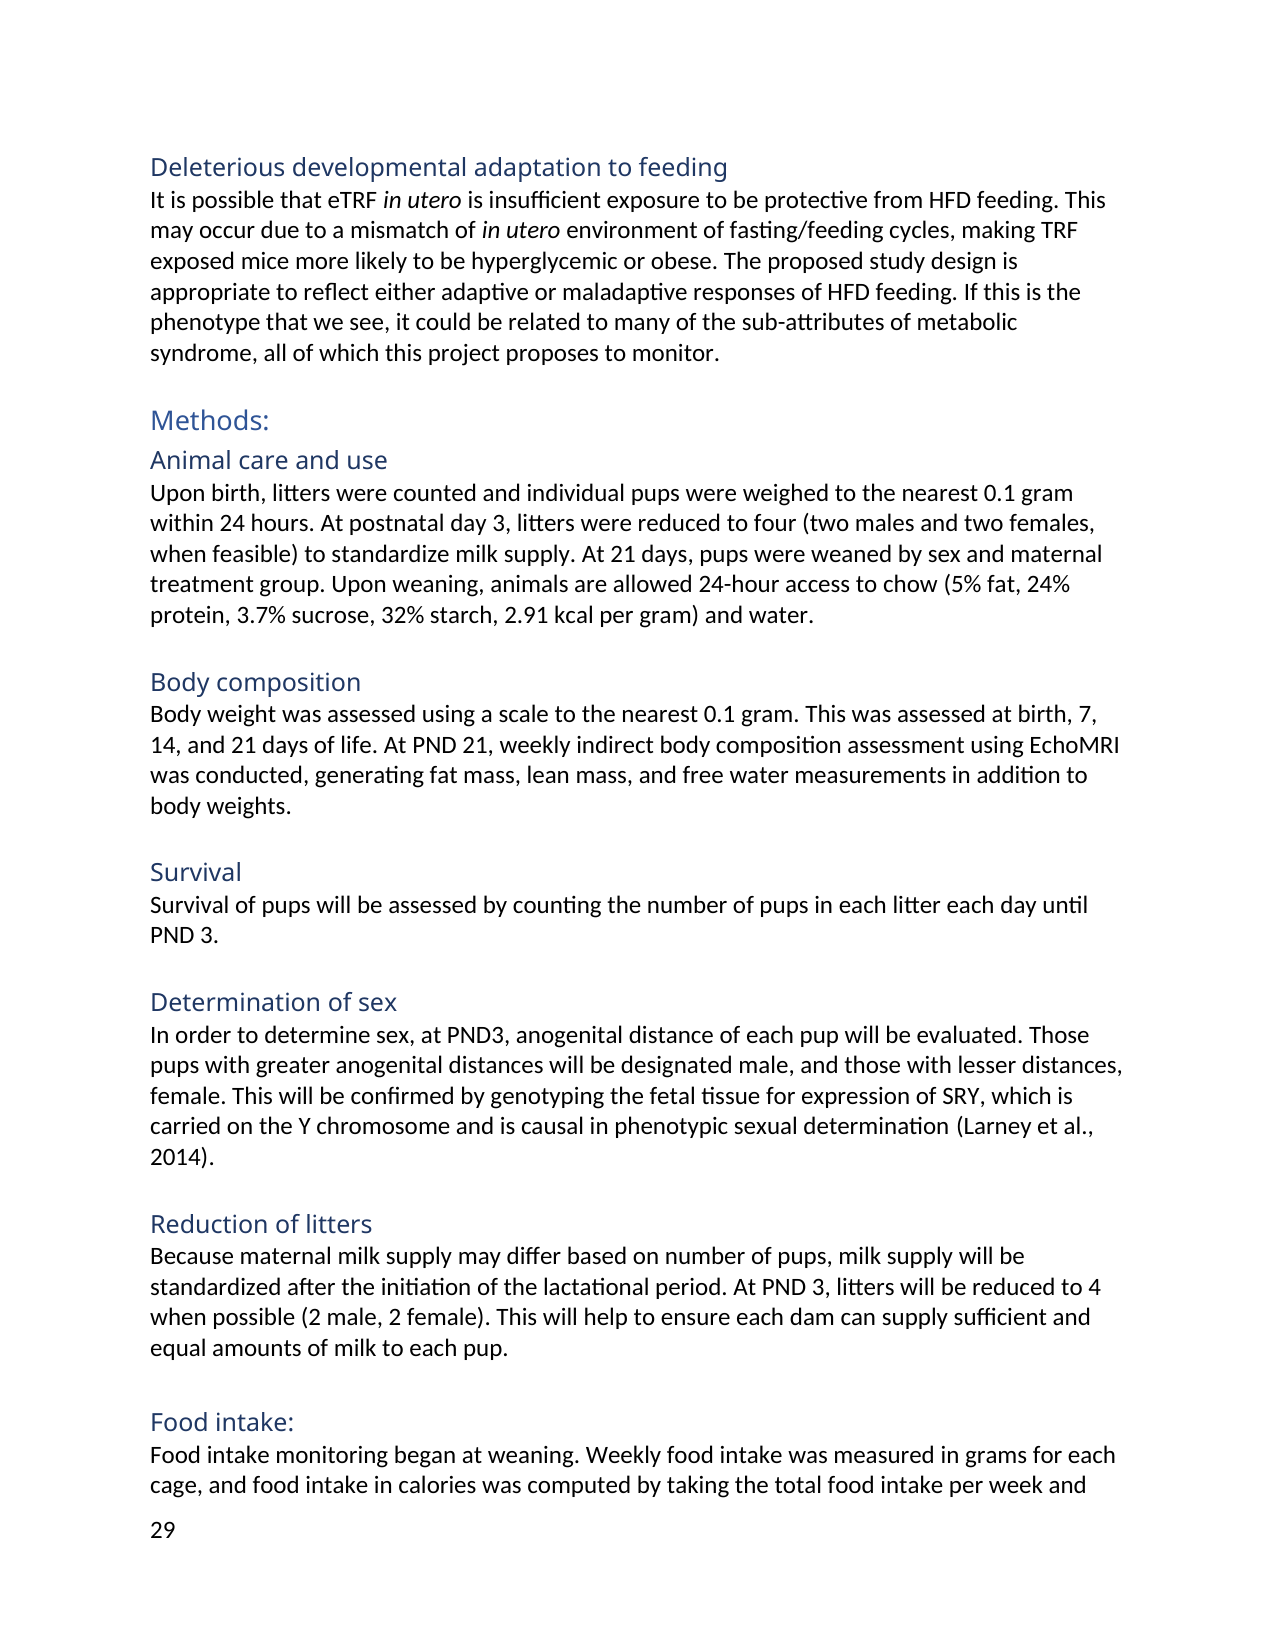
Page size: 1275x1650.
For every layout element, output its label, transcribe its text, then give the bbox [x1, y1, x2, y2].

subtitle Survival [150, 855, 1125, 889]
subtitle Determination of sex [150, 985, 1125, 1019]
text Survival of pups will be assessed by counting the number of pups in each litter each day until PND 3. [150, 889, 1125, 950]
subtitle Reduction of litters [150, 1206, 1125, 1240]
text Body weight was assessed using a scale to the nearest 0.1 gram. This was assessed at birth, 7, 14, and 21 days of life. At PND 21, weekly indirect body composition assessment using EchoMRI was conducted, generating fat mass, lean mass, and free water measurements in addition to body weights. [150, 698, 1125, 820]
text Because maternal milk supply may differ based on number of pups, milk supply will be standardized after the initiation of the lactational period. At PND 3, litters will be reduced to 4 when possible (2 male, 2 female). This will help to ensure each dam can supply sufficient and equal amounts of milk to each pup. [150, 1240, 1125, 1362]
text In order to determine sex, at PND3, anogenital distance of each pup will be evaluated. Those pups with greater anogenital distances will be designated male, and those with lesser distances, female. This will be confirmed by genotyping the fetal tissue for expression of SRY, which is carried on the Y chromosome and is causal in phenotypic sexual determination (Larney et al., 2014). [150, 1019, 1125, 1172]
subtitle Methods: [150, 402, 1125, 439]
subtitle Animal care and use [150, 443, 1125, 477]
subtitle Food intake: [150, 1405, 1125, 1439]
subtitle Body composition [150, 664, 1125, 698]
subtitle Deleterious developmental adaptation to feeding [150, 150, 1125, 184]
text Upon birth, litters were counted and individual pups were weighed to the nearest 0.1 gram within 24 hours. At postnatal day 3, litters were reduced to four (two males and two females, when feasible) to standardize milk supply. At 21 days, pups were weaned by sex and maternal treatment group. Upon weaning, animals are allowed 24-hour access to chow (5% fat, 24% protein, 3.7% sucrose, 32% starch, 2.91 kcal per gram) and water. [150, 477, 1125, 629]
